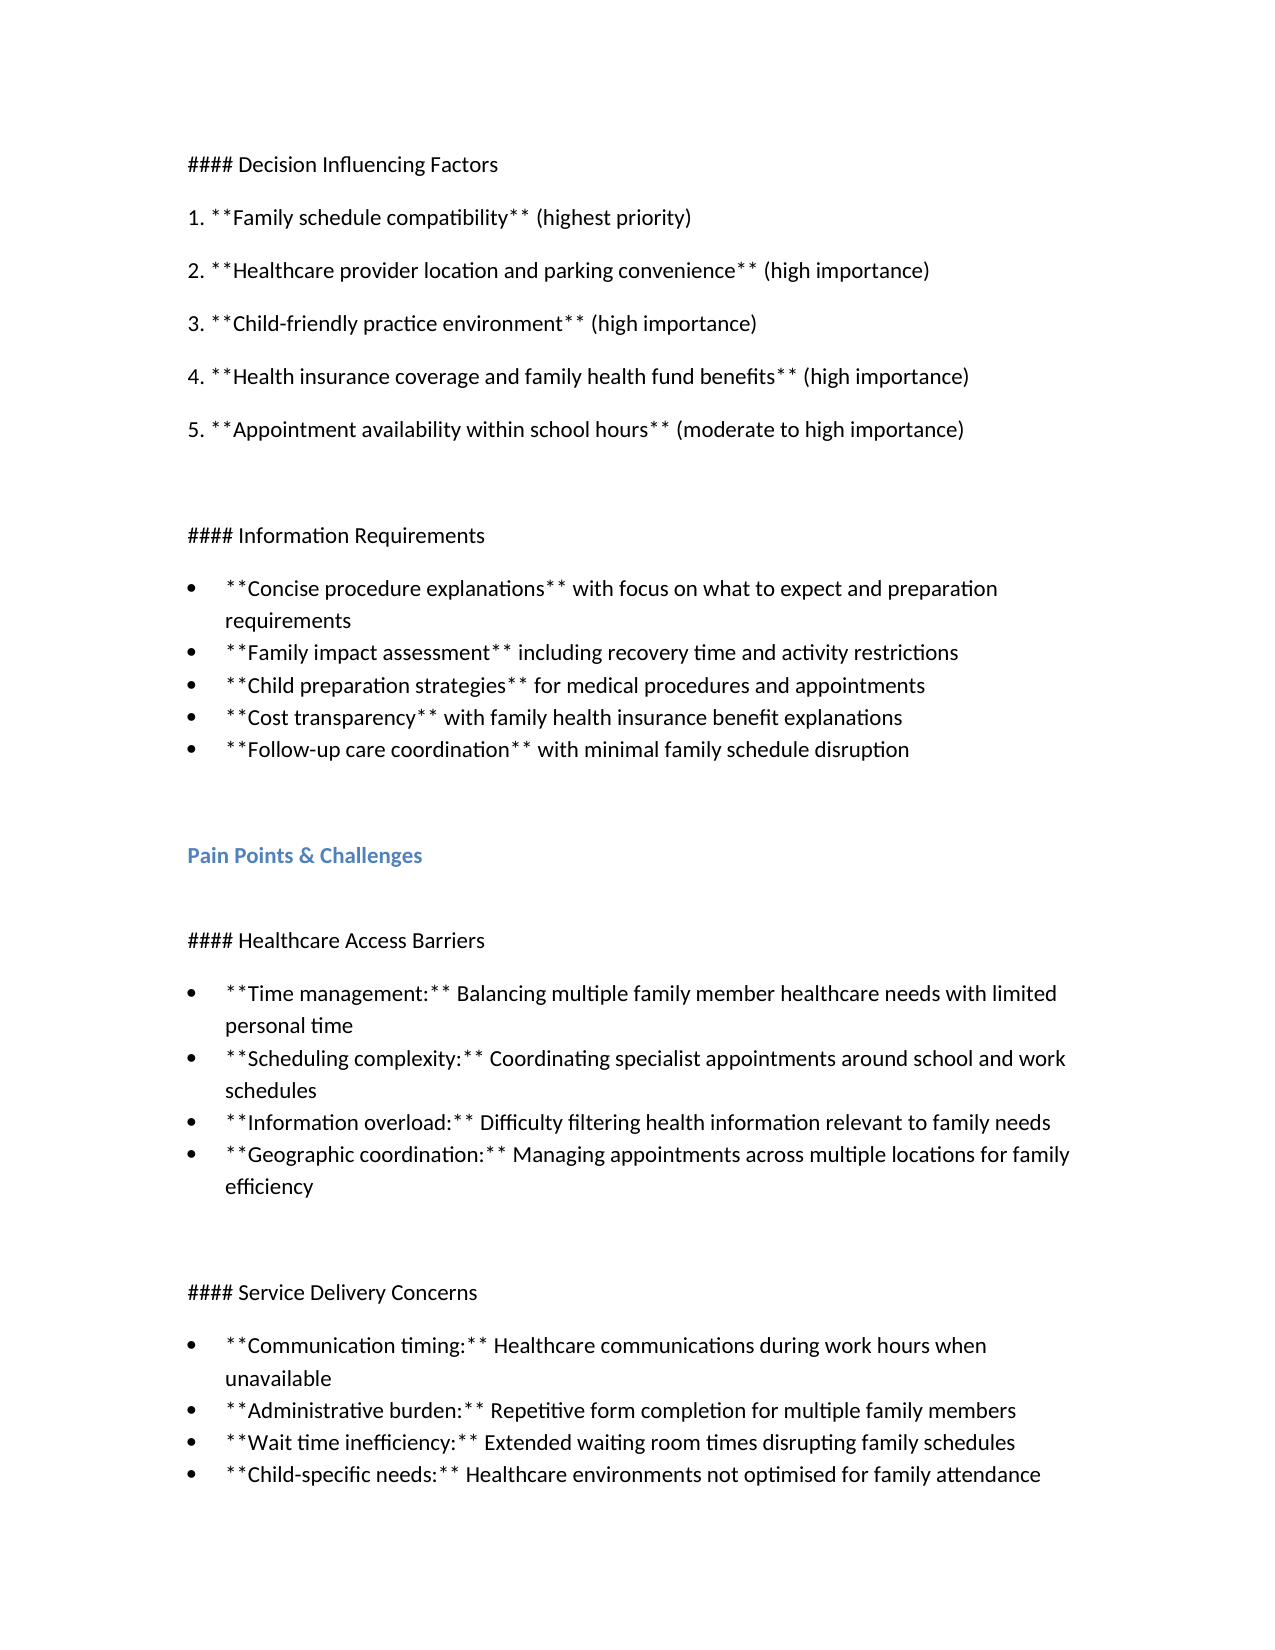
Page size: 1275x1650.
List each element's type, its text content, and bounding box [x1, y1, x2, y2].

list **Concise procedure explanations** with focus on what to expect and preparation requirements [187, 574, 1087, 634]
list **Wait time inefficiency:** Extended waiting room times disrupting family schedules [187, 1428, 1087, 1456]
list **Geographic coordination:** Managing appointments across multiple locations for family efficiency [187, 1140, 1087, 1201]
text #### Information Requirements [187, 521, 1087, 549]
text 4. **Health insurance coverage and family health fund benefits** (high importance) [187, 362, 1087, 390]
list **Cost transparency** with family health insurance benefit explanations [187, 703, 1087, 731]
list **Child preparation strategies** for medical procedures and appointments [187, 671, 1087, 699]
list **Information overload:** Difficulty filtering health information relevant to family needs [187, 1108, 1087, 1136]
list **Time management:** Balancing multiple family member healthcare needs with limited personal time [187, 979, 1087, 1039]
list **Follow-up care coordination** with minimal family schedule disruption [187, 735, 1087, 763]
subtitle Pain Points & Challenges [187, 841, 1087, 869]
text 1. **Family schedule compatibility** (highest priority) [187, 203, 1087, 231]
text #### Service Delivery Concerns [187, 1278, 1087, 1307]
text #### Decision Influencing Factors [187, 150, 1087, 178]
list **Administrative burden:** Repetitive form completion for multiple family members [187, 1396, 1087, 1424]
text 2. **Healthcare provider location and parking convenience** (high importance) [187, 256, 1087, 284]
list **Communication timing:** Healthcare communications during work hours when unavailable [187, 1332, 1087, 1392]
list **Child-specific needs:** Healthcare environments not optimised for family attendance [187, 1460, 1087, 1488]
text 5. **Appointment availability within school hours** (moderate to high importance) [187, 415, 1087, 443]
list **Family impact assessment** including recovery time and activity restrictions [187, 638, 1087, 667]
list **Scheduling complexity:** Coordinating specialist appointments around school and work schedules [187, 1044, 1087, 1104]
text 3. **Child-friendly practice environment** (high importance) [187, 309, 1087, 337]
text #### Healthcare Access Barriers [187, 926, 1087, 954]
